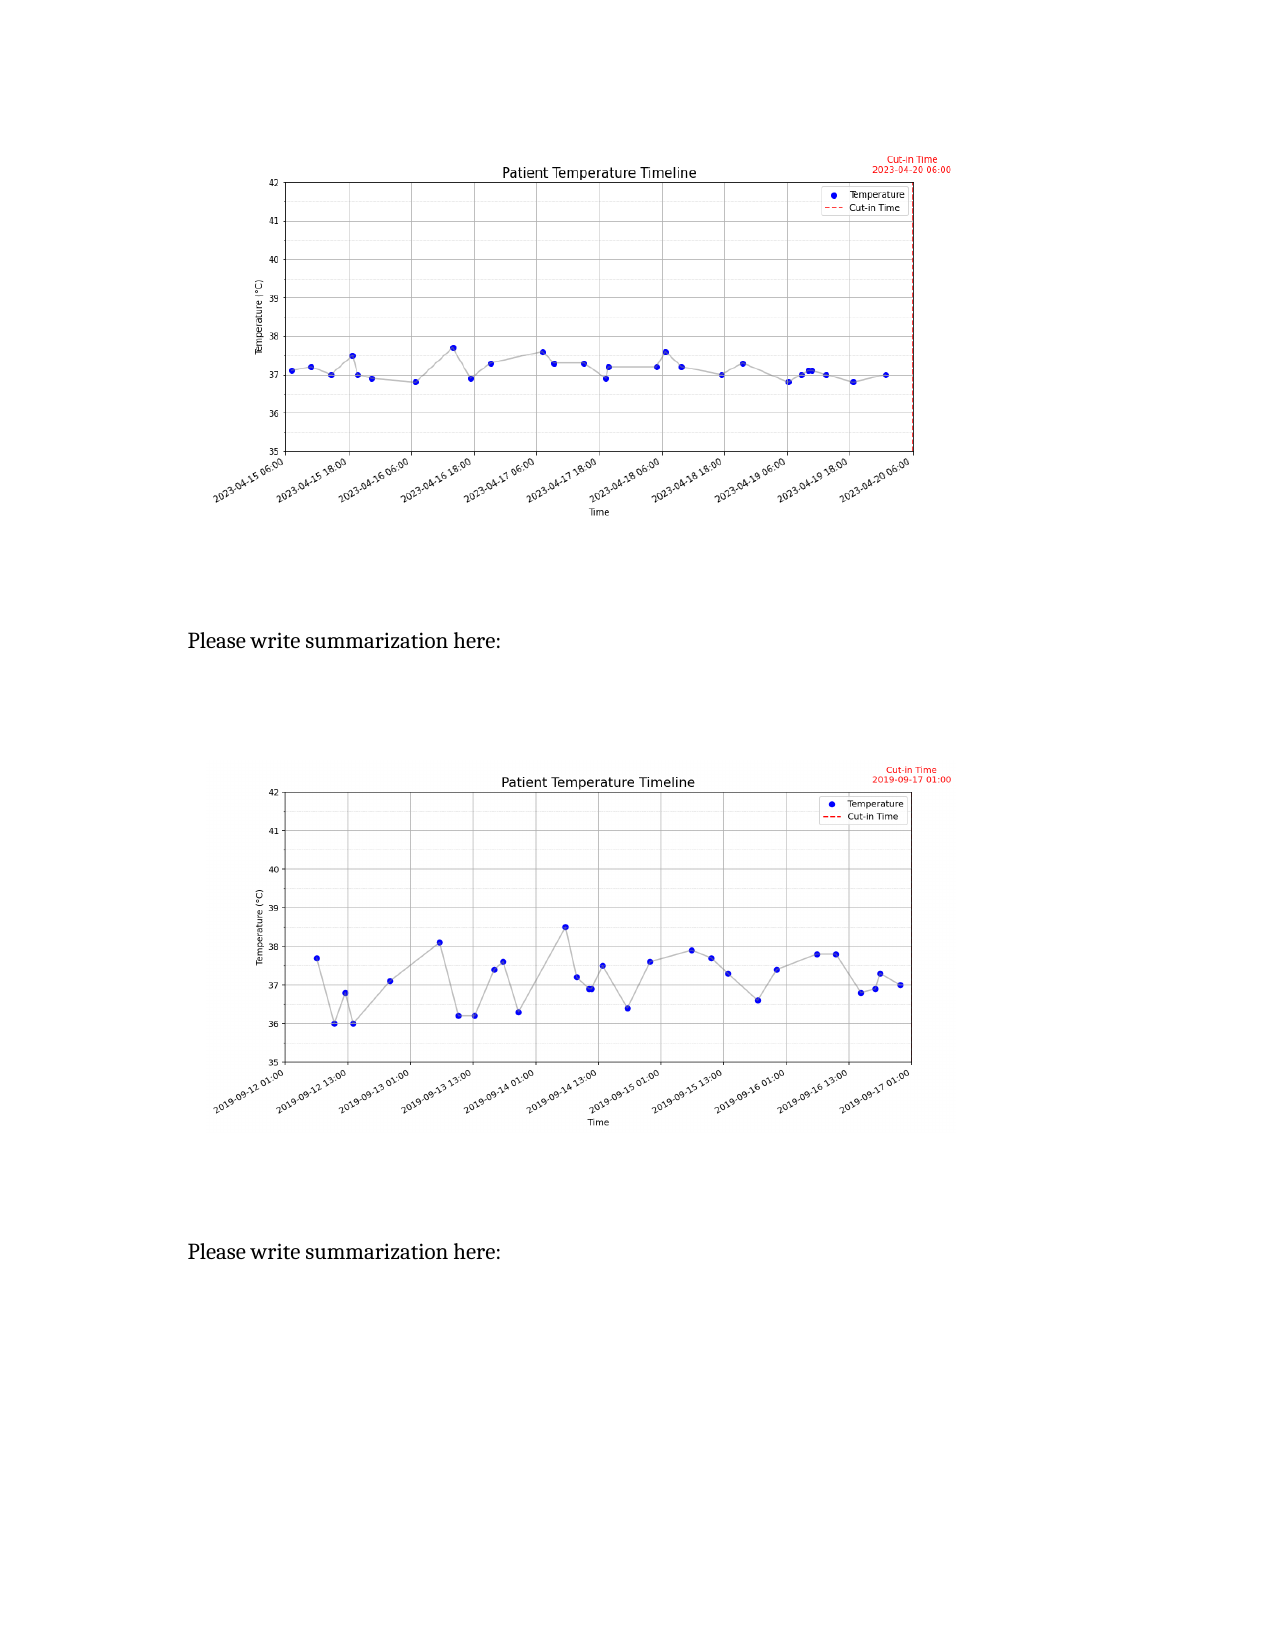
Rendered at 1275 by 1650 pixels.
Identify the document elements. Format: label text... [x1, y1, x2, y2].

picture [206, 150, 957, 523]
text Please write summarization here: [187, 628, 1087, 654]
picture [206, 760, 957, 1133]
text Please write summarization here: [187, 1239, 1087, 1265]
